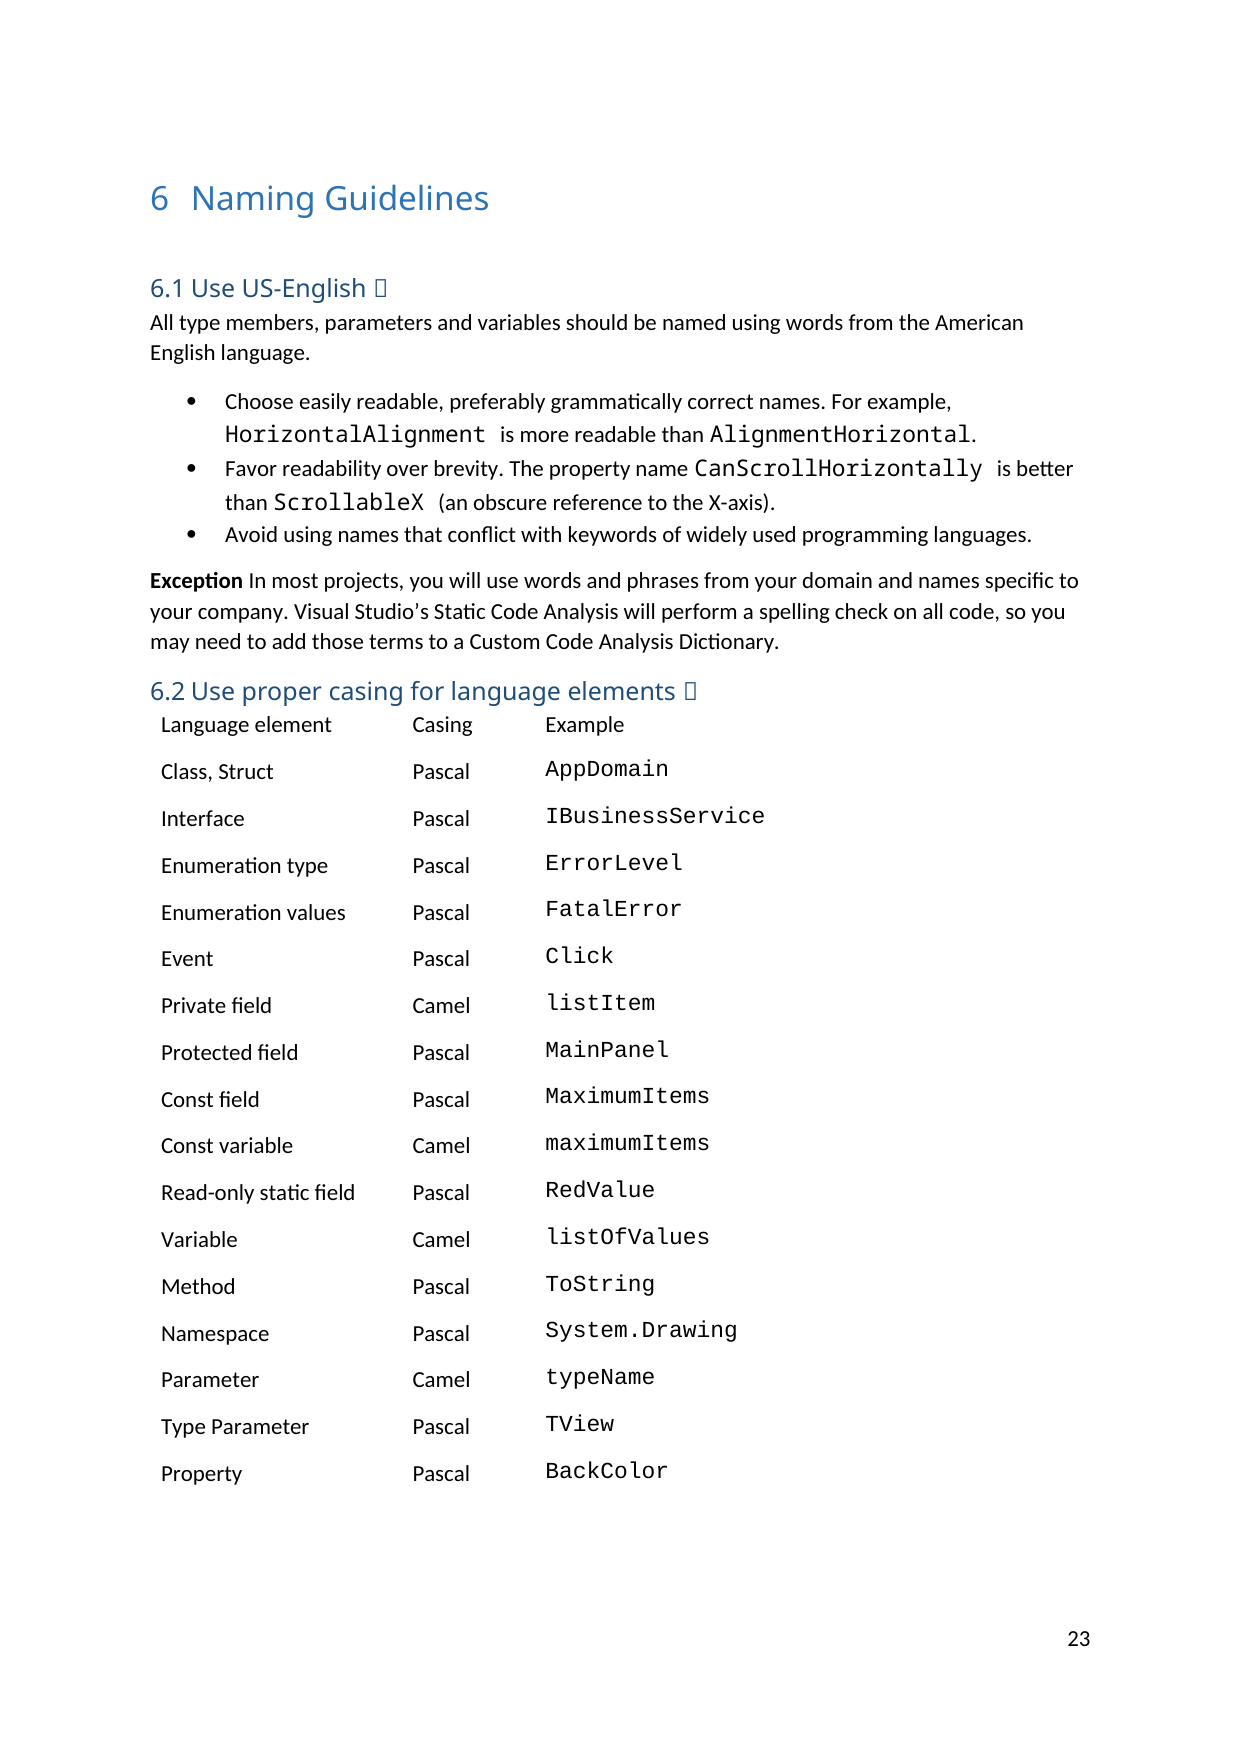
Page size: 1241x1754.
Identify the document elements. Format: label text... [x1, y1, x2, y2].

table_cell ToString [534, 1272, 1062, 1319]
table_cell Pascal [401, 1038, 534, 1085]
table_cell Method [150, 1272, 401, 1319]
table_cell Pascal [401, 804, 534, 851]
subtitle Use US-English  [150, 271, 1090, 305]
table_cell AppDomain [534, 758, 1062, 804]
table_cell listOfValues [534, 1225, 1062, 1272]
table_cell TView [534, 1412, 1062, 1459]
table_cell BackColor [534, 1459, 1062, 1506]
table_cell Event [150, 945, 401, 991]
list Choose easily readable, preferably grammatically correct names. For example, HorizontalAlignment is more readable than AlignmentHorizontal. [187, 385, 1090, 450]
table_cell Enumeration values [150, 898, 401, 944]
table_cell RedValue [534, 1178, 1062, 1225]
list Avoid using names that conflict with keywords of widely used programming languages. [187, 520, 1090, 548]
table_cell IBusinessService [534, 804, 1062, 851]
table_header Example [534, 711, 1062, 757]
table_cell Protected field [150, 1038, 401, 1085]
table_cell MainPanel [534, 1038, 1062, 1085]
table_cell Variable [150, 1225, 401, 1272]
text All type members, parameters and variables should be named using words from the American English language. [150, 308, 1090, 366]
table_cell Interface [150, 804, 401, 851]
table_cell maximumItems [534, 1132, 1062, 1178]
table_cell Pascal [401, 1272, 534, 1319]
text Exception In most projects, you will use words and phrases from your domain and names specific to your company. Visual Studio’s Static Code Analysis will perform a spelling check on all code, so you may need to add those terms to a Custom Code Analysis Dictionary. [150, 567, 1090, 655]
subtitle Naming Guidelines [150, 175, 1090, 220]
table_cell Enumeration type [150, 851, 401, 898]
table_cell Pascal [401, 1178, 534, 1225]
table_cell Pascal [401, 1412, 534, 1459]
table_cell listItem [534, 991, 1062, 1038]
table_cell Type Parameter [150, 1412, 401, 1459]
table_cell Pascal [401, 898, 534, 944]
table_cell System.Drawing [534, 1319, 1062, 1365]
table_header Casing [401, 711, 534, 757]
table_cell MaximumItems [534, 1085, 1062, 1132]
table_cell Pascal [401, 758, 534, 804]
table_cell Parameter [150, 1365, 401, 1412]
table_cell Pascal [401, 1459, 534, 1506]
table_cell Read-only static field [150, 1178, 401, 1225]
table_cell Camel [401, 1225, 534, 1272]
table_cell Const field [150, 1085, 401, 1132]
table_cell Namespace [150, 1319, 401, 1365]
table_cell Const variable [150, 1132, 401, 1178]
table_cell Pascal [401, 851, 534, 898]
table_cell Class, Struct [150, 758, 401, 804]
table_cell Camel [401, 1132, 534, 1178]
table_cell Pascal [401, 945, 534, 991]
table_cell FatalError [534, 898, 1062, 944]
table_cell Private field [150, 991, 401, 1038]
table_cell Click [534, 945, 1062, 991]
table_cell Camel [401, 1365, 534, 1412]
table_cell typeName [534, 1365, 1062, 1412]
subtitle Use proper casing for language elements  [150, 674, 1090, 708]
table_cell Camel [401, 991, 534, 1038]
table_cell Pascal [401, 1319, 534, 1365]
table_cell ErrorLevel [534, 851, 1062, 898]
table_cell Pascal [401, 1085, 534, 1132]
table_cell Property [150, 1459, 401, 1506]
list Favor readability over brevity. The property name CanScrollHorizontally is better than ScrollableX (an obscure reference to the X-axis). [187, 452, 1090, 517]
table_header Language element [150, 711, 401, 757]
